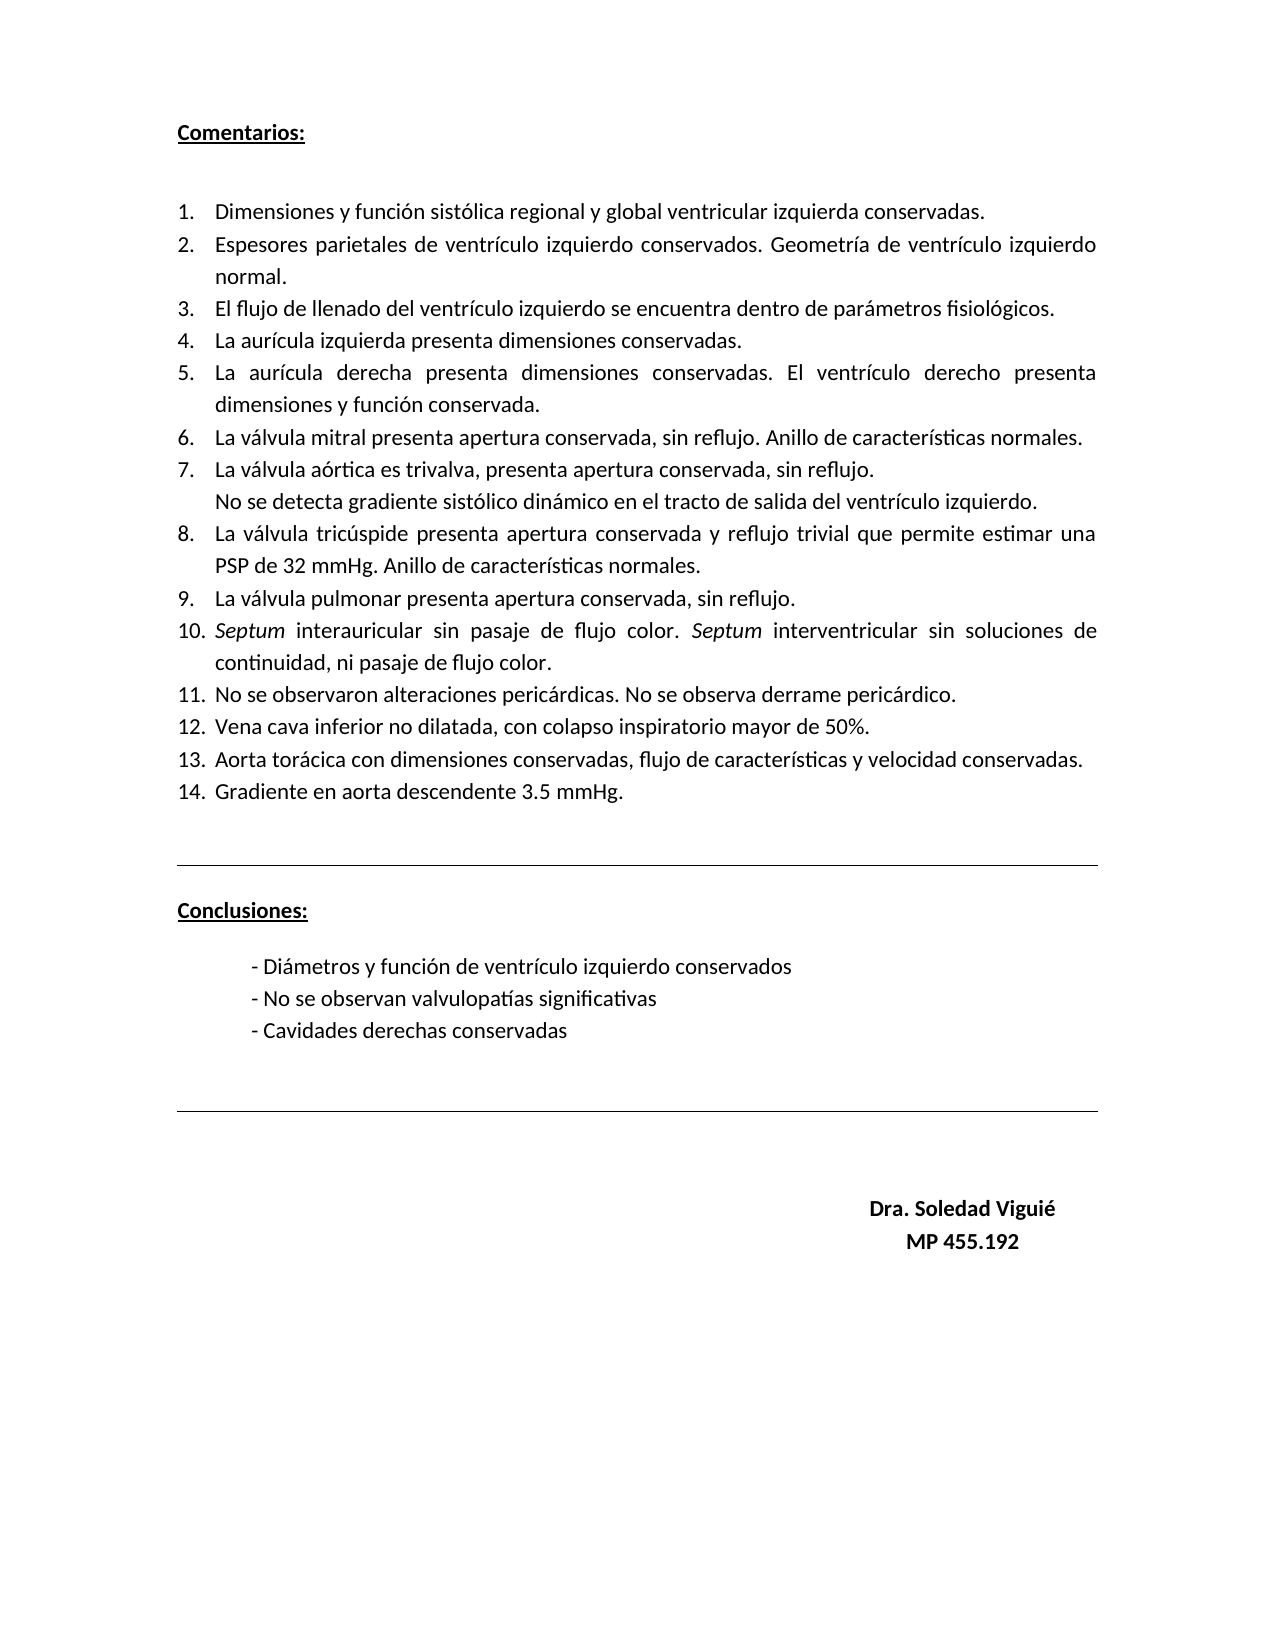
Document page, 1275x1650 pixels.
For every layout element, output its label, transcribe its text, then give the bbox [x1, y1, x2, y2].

list La aurícula izquierda presenta dimensiones conservadas. [177, 326, 1098, 354]
list La válvula aórtica es trivalva, presenta apertura conservada, sin reflujo. [177, 455, 1098, 483]
list La válvula mitral presenta apertura conservada, sin reflujo. Anillo de características normales. [177, 423, 1098, 451]
list Dimensiones y función sistólica regional y global ventricular izquierda conservadas. [177, 197, 1098, 226]
text - Diámetros y función de ventrículo izquierdo conservados [251, 952, 1098, 980]
list Espesores parietales de ventrículo izquierdo conservados. Geometría de ventrículo izquierdo normal. [177, 230, 1098, 290]
text - Cavidades derechas conservadas [251, 1017, 1098, 1045]
list Gradiente en aorta descendente 3.5 mmHg. [177, 777, 1098, 805]
text MP 455.192 [827, 1227, 1098, 1255]
list Septum interauricular sin pasaje de flujo color. Septum interventricular sin soluciones de continuidad, ni pasaje de flujo color. [177, 616, 1098, 676]
list La válvula tricúspide presenta apertura conservada y reflujo trivial que permite estimar una PSP de 32 mmHg. Anillo de características normales. [177, 519, 1098, 579]
subtitle No se detecta gradiente sistólico dinámico en el tracto de salida del ventrículo izquierdo. [215, 487, 1098, 515]
list La válvula pulmonar presenta apertura conservada, sin reflujo. [177, 584, 1098, 612]
list No se observaron alteraciones pericárdicas. No se observa derrame pericárdico. [177, 680, 1098, 708]
list Aorta torácica con dimensiones conservadas, flujo de características y velocidad conservadas. [177, 745, 1098, 773]
list El flujo de llenado del ventrículo izquierdo se encuentra dentro de parámetros fisiológicos. [177, 294, 1098, 322]
list Vena cava inferior no dilatada, con colapso inspiratorio mayor de 50%. [177, 712, 1098, 741]
text Comentarios: [177, 118, 1098, 146]
text Dra. Soledad Viguié [827, 1194, 1098, 1223]
list La aurícula derecha presenta dimensiones conservadas. El ventrículo derecho presenta dimensiones y función conservada. [177, 358, 1098, 419]
text - No se observan valvulopatías significativas [251, 984, 1098, 1012]
text Conclusiones: [177, 896, 1098, 924]
